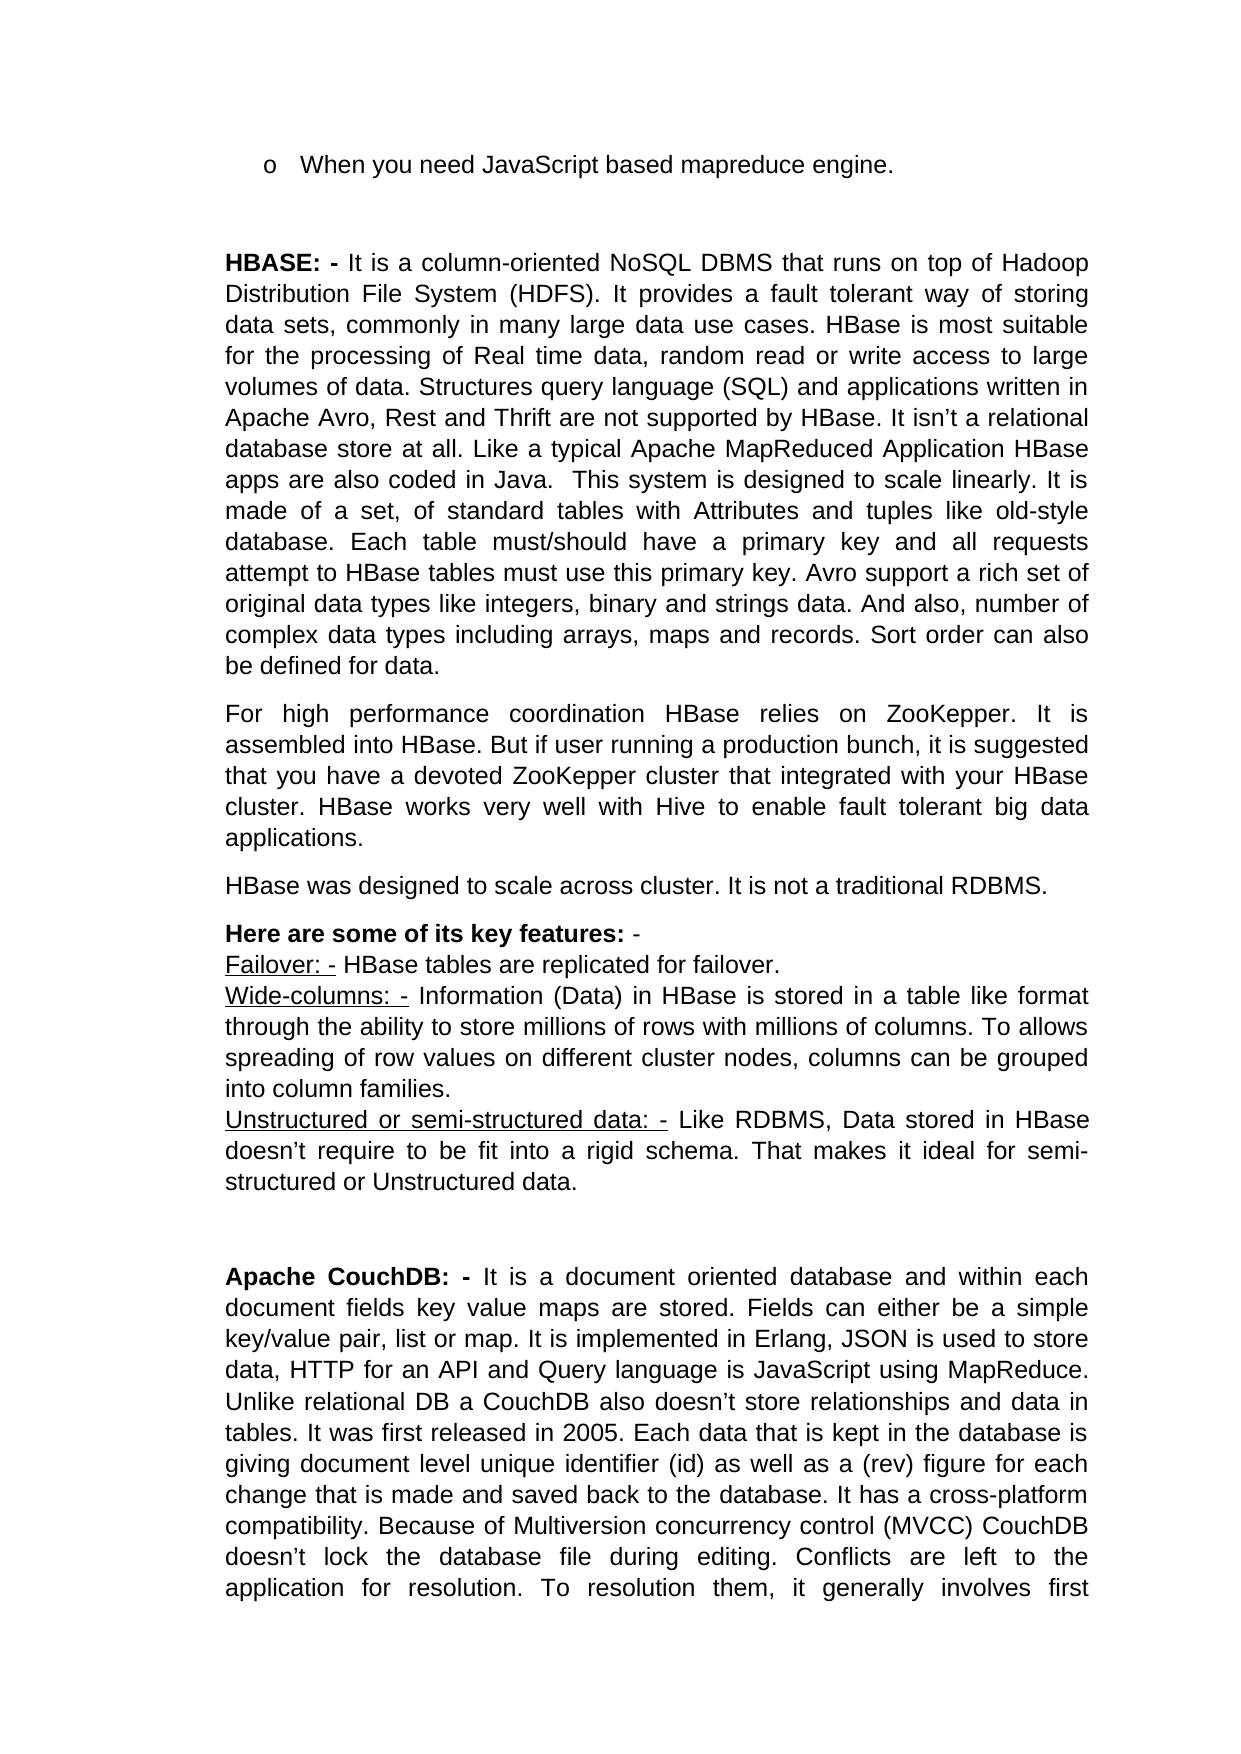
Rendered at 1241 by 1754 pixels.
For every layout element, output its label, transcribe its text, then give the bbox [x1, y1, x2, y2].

text HBASE: - It is a column-oriented NoSQL DBMS that runs on top of Hadoop Distribution File System (HDFS). It provides a fault tolerant way of storing data sets, commonly in many large data use cases. HBase is most suitable for the processing of Real time data, random read or write access to large volumes of data. Structures query language (SQL) and applications written in Apache Avro, Rest and Thrift are not supported by HBase. It isn’t a relational database store at all. Like a typical Apache MapReduced Application HBase apps are also coded in Java. This system is designed to scale linearly. It is made of a set, of standard tables with Attributes and tuples like old-style database. Each table must/should have a primary key and all requests attempt to HBase tables must use this primary key. Avro support a rich set of original data types like integers, binary and strings data. And also, number of complex data types including arrays, maps and records. Sort order can also be defined for data. [225, 248, 1090, 680]
list When you need JavaScript based mapreduce engine. [262, 150, 1090, 181]
list Wide-columns: - Information (Data) in HBase is stored in a table like format through the ability to store millions of rows with millions of columns. To allows spreading of row values on different cluster nodes, columns can be grouped into column families. [225, 981, 1090, 1102]
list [225, 1262, 1090, 1601]
list Unstructured or semi-structured data: - Like RDBMS, Data stored in HBase doesn’t require to be fit into a rigid schema. That makes it ideal for semi-structured or Unstructured data. [225, 1105, 1090, 1196]
list Here are some of its key features: - [225, 918, 1090, 947]
text For high performance coordination HBase relies on ZooKepper. It is assembled into HBase. But if user running a production bunch, it is suggested that you have a devoted ZooKepper cluster that integrated with your HBase cluster. HBase works very well with Hive to enable fault tolerant big data applications. [225, 699, 1090, 852]
text HBase was designed to scale across cluster. It is not a traditional RDBMS. [225, 871, 1090, 899]
list Failover: - HBase tables are replicated for failover. [225, 949, 1090, 978]
